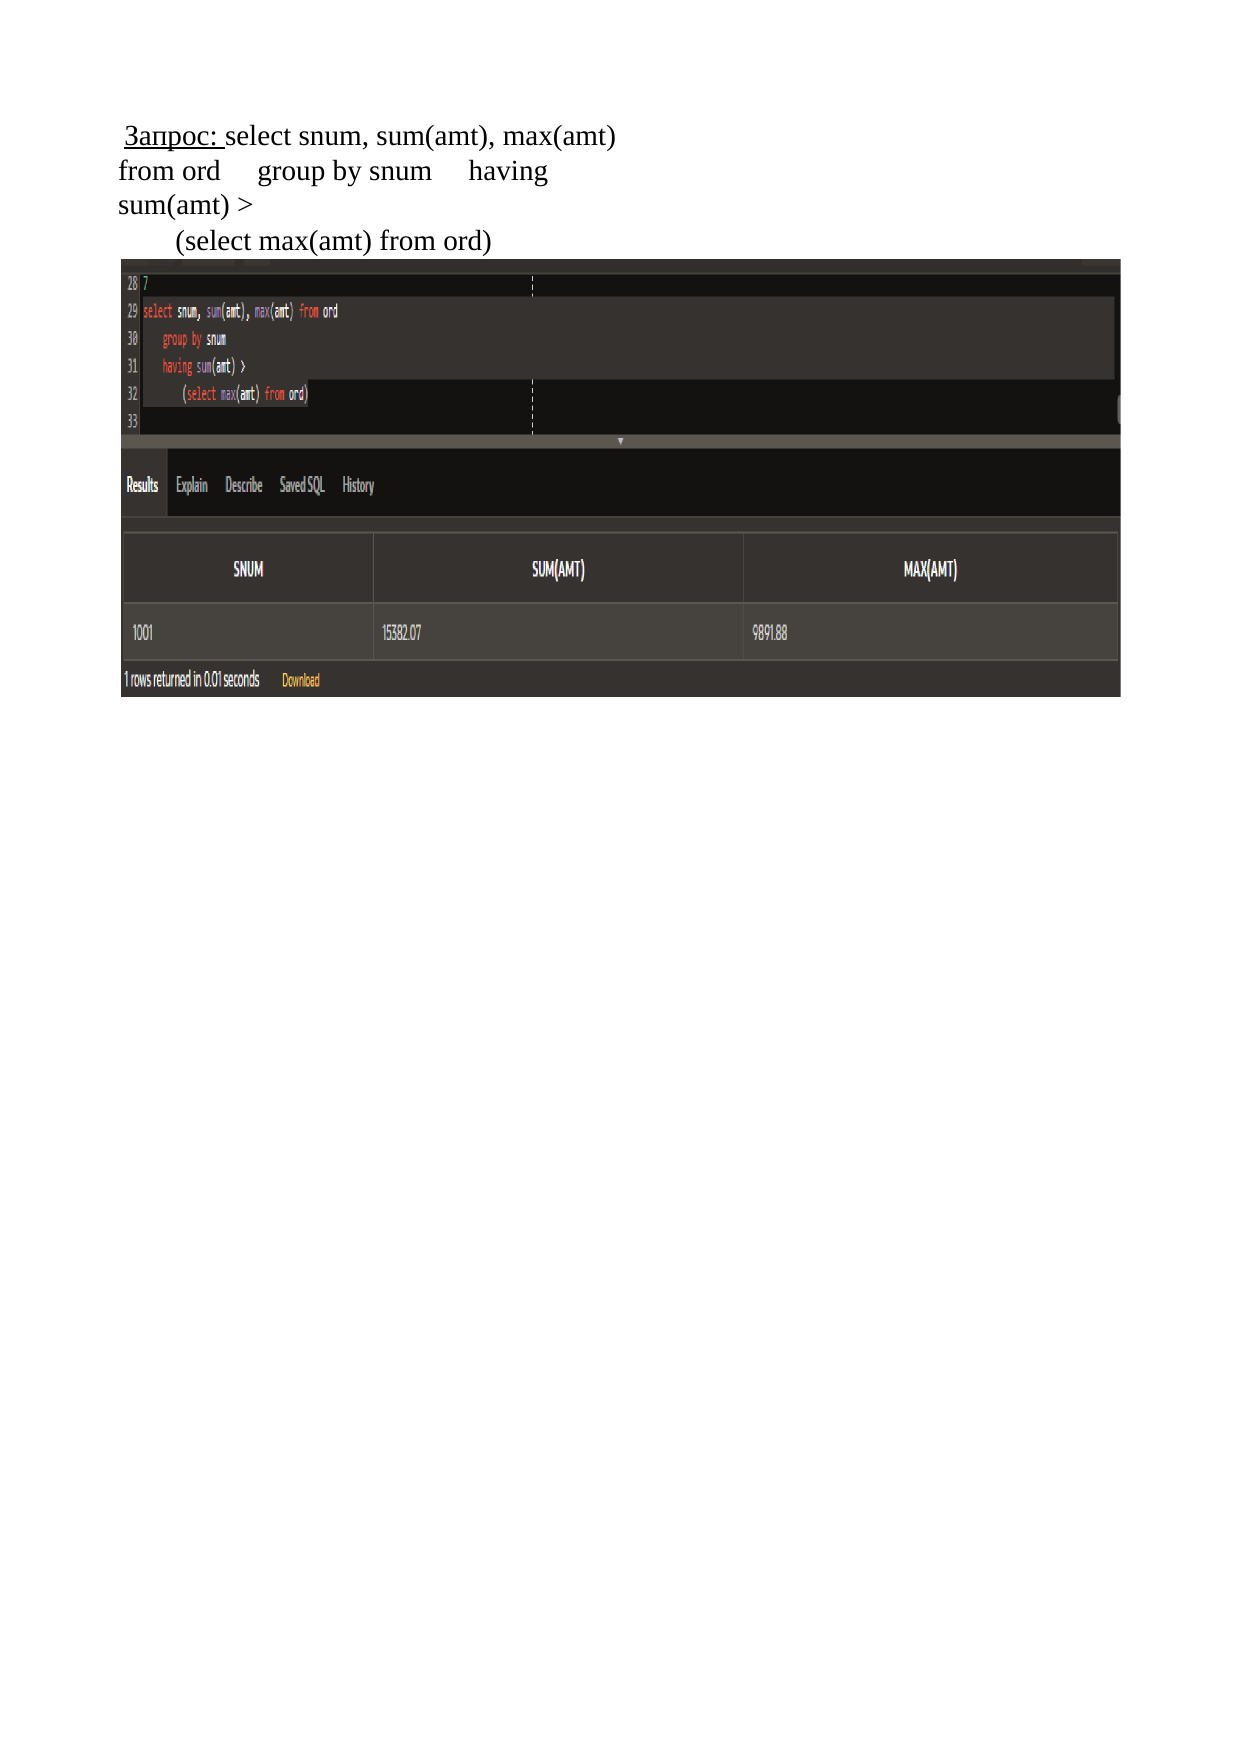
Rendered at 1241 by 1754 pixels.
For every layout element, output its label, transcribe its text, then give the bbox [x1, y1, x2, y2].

text (select max(amt) from ord) [117, 223, 1123, 257]
picture [120, 258, 1121, 697]
text Запрос: select snum, sum(amt), max(amt) from ord group by snum having sum(amt) > [117, 118, 620, 221]
